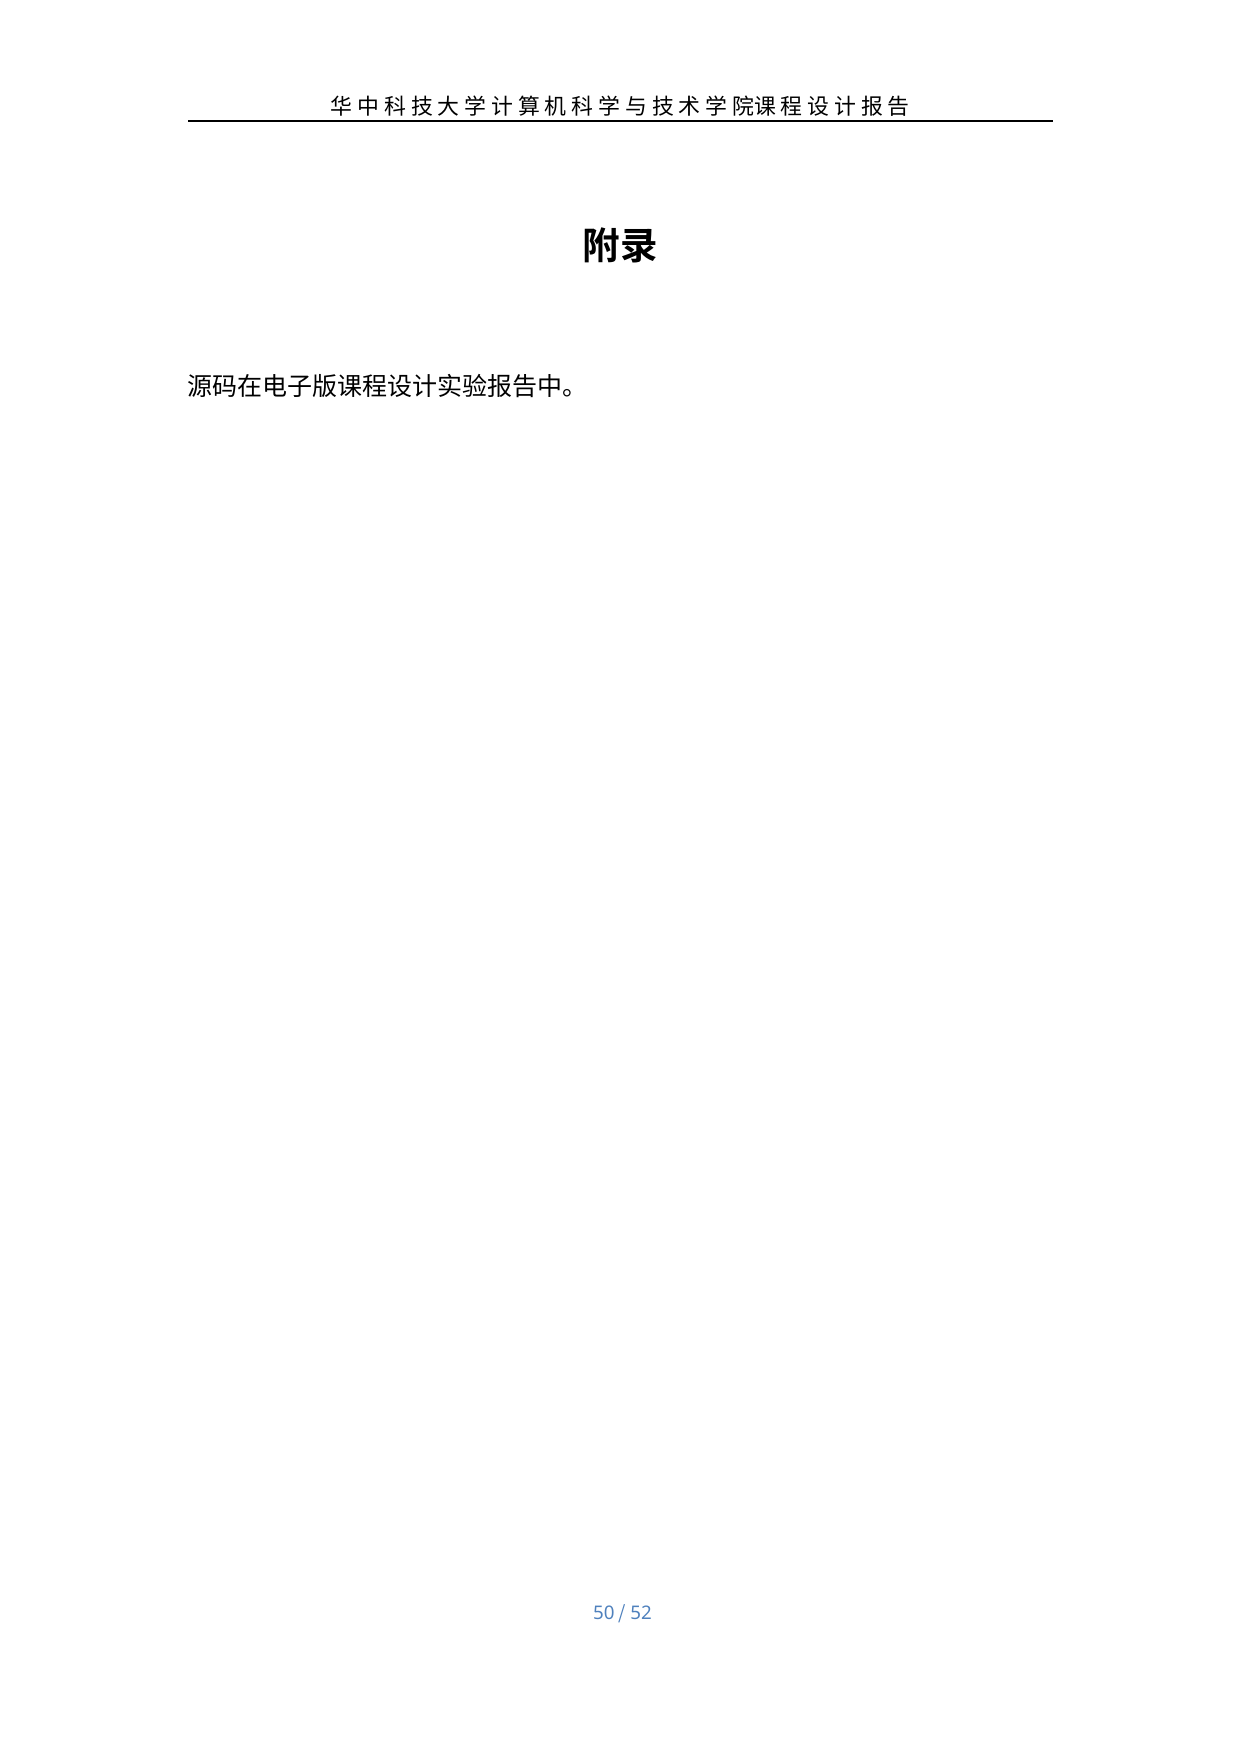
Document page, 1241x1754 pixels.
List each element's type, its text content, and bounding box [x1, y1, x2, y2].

text 附录 [187, 210, 1053, 275]
subtitle 源码在电子版课程设计实验报告中。 [187, 352, 1053, 417]
